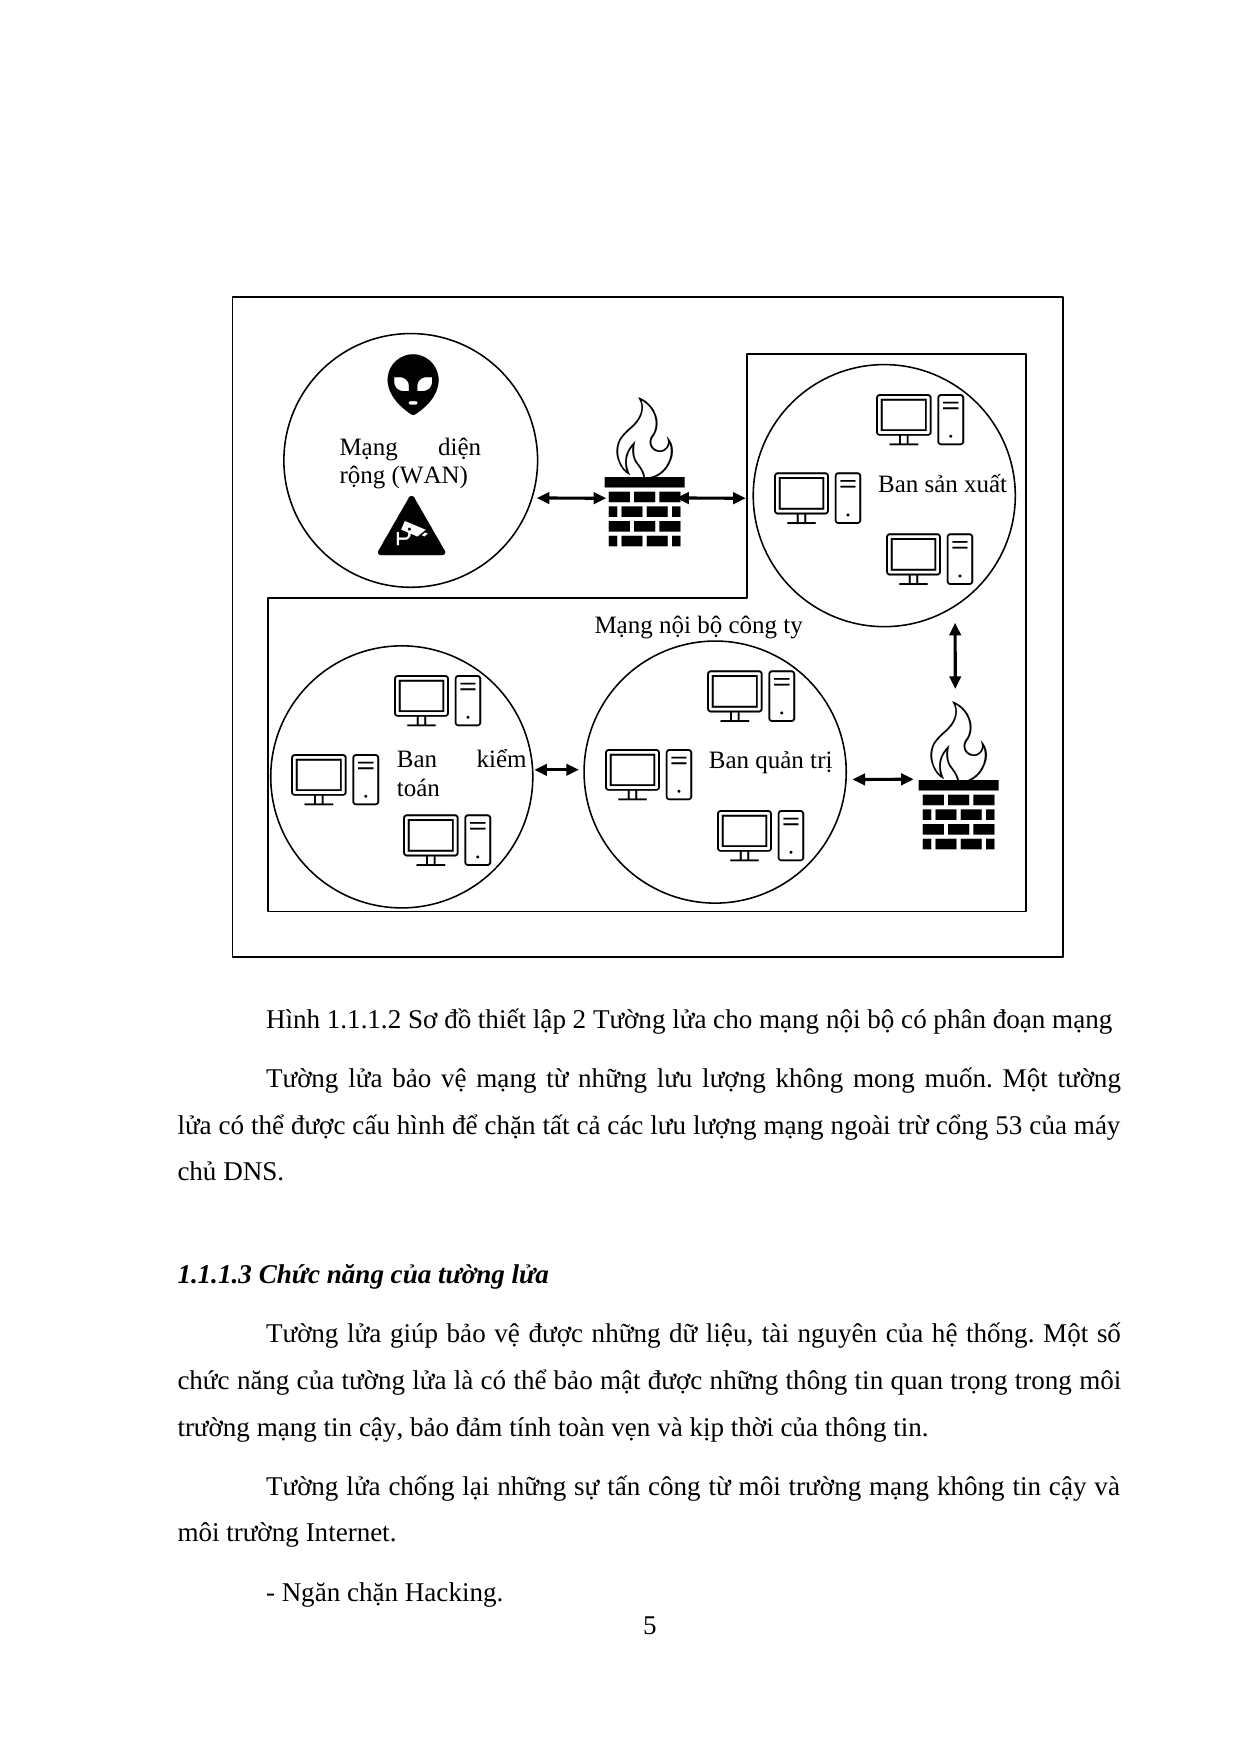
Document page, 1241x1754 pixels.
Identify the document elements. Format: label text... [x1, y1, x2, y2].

subtitle Chức năng của tường lửa [177, 1258, 1122, 1289]
picture [874, 375, 966, 466]
picture [372, 343, 454, 425]
picture [457, 656, 483, 672]
text - Ngăn chặn Hacking. [177, 1576, 1122, 1607]
picture [289, 735, 381, 826]
picture [958, 593, 975, 606]
picture [790, 869, 806, 882]
text Tường lửa giúp bảo vệ được những dữ liệu, tài nguyên của hệ thống. Một số chức năng của tường lửa là có thể bảo mật được những thông tin quan trọng trong môi trường mạng tin cậy, bảo đảm tính toàn vẹn và kịp thời của thông tin. [177, 1317, 1122, 1442]
picture [908, 698, 1009, 865]
picture [476, 873, 493, 887]
picture [392, 656, 483, 747]
text Hình 1.1.1.2 Sơ đồ thiết lập 2 Tường lửa cho mạng nội bộ có phân đoạn mạng [177, 296, 1122, 1034]
text Tường lửa chống lại những sự tấn công từ môi trường mạng không tin cậy và môi trường Internet. [177, 1470, 1122, 1548]
picture [940, 375, 966, 391]
picture [884, 514, 975, 606]
picture [715, 791, 806, 882]
picture [401, 795, 493, 887]
picture [594, 394, 695, 562]
picture [772, 453, 863, 545]
picture [770, 651, 797, 667]
picture [705, 651, 797, 743]
text Tường lửa bảo vệ mạng từ những lưu lượng không mong muốn. Một tường lửa có thể được cấu hình để chặn tất cả các lưu lượng mạng ngoài trừ cổng 53 của máy chủ DNS. [177, 1062, 1122, 1187]
picture [374, 488, 449, 563]
picture [603, 730, 694, 821]
